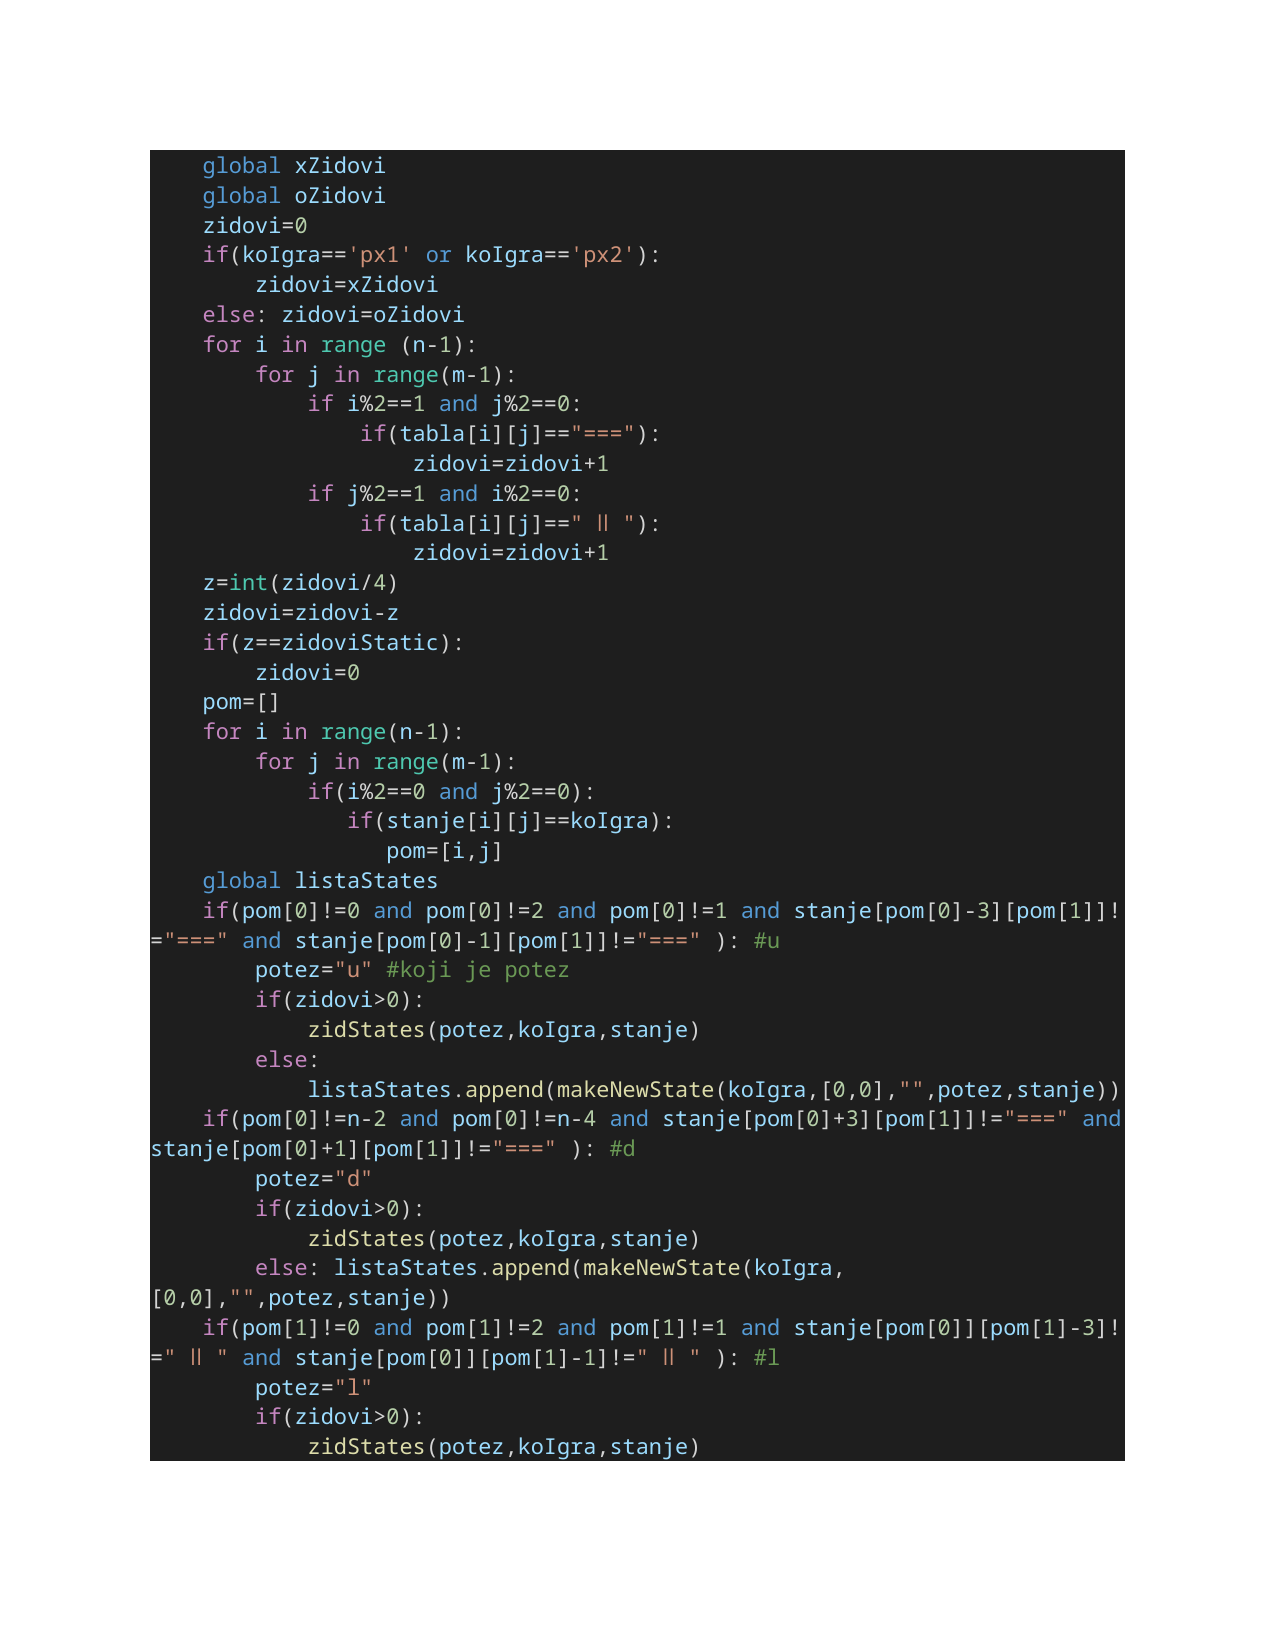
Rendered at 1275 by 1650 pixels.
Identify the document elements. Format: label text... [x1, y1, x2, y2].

text if i%2==1 and j%2==0: [150, 388, 1125, 418]
text zidovi=zidovi-z [150, 597, 1125, 627]
text for j in range(m-1): [150, 746, 1125, 776]
text zidovi=0 [150, 209, 1125, 239]
text else: listaStates.append(makeNewState(koIgra,[0,0],"",potez,stanje)) [150, 1252, 1125, 1312]
text if(z==zidoviStatic): [150, 627, 1125, 656]
text if(tabla[i][j]==" ǁ "): [150, 507, 1125, 537]
text zidovi=zidovi+1 [150, 537, 1125, 567]
text zidovi=xZidovi [150, 269, 1125, 299]
text zidStates(potez,koIgra,stanje) [150, 1431, 1125, 1461]
text zidovi=0 [150, 656, 1125, 686]
text for i in range (n-1): [150, 329, 1125, 358]
text else: [150, 1044, 1125, 1073]
text global xZidovi [150, 150, 1125, 180]
text if j%2==1 and i%2==0: [150, 478, 1125, 507]
text if(zidovi>0): [150, 984, 1125, 1014]
text for j in range(m-1): [150, 358, 1125, 388]
text z=int(zidovi/4) [150, 567, 1125, 597]
text else: zidovi=oZidovi [150, 299, 1125, 329]
text for i in range(n-1): [150, 716, 1125, 746]
text potez="u" #koji je potez [150, 954, 1125, 984]
text if(koIgra=='px1' or koIgra=='px2'): [150, 239, 1125, 269]
text listaStates.append(makeNewState(koIgra,[0,0],"",potez,stanje)) [150, 1073, 1125, 1103]
text global oZidovi [150, 180, 1125, 209]
text if(pom[1]!=0 and pom[1]!=2 and pom[1]!=1 and stanje[pom[0]][pom[1]-3]!=" ǁ " and stanje[pom[0]][pom[1]-1]!=" ǁ " ): #l [150, 1312, 1125, 1371]
text if(pom[0]!=0 and pom[0]!=2 and pom[0]!=1 and stanje[pom[0]-3][pom[1]]!="===" and stanje[pom[0]-1][pom[1]]!="===" ): #u [150, 895, 1125, 954]
text if(pom[0]!=n-2 and pom[0]!=n-4 and stanje[pom[0]+3][pom[1]]!="===" and stanje[pom[0]+1][pom[1]]!="===" ): #d [150, 1103, 1125, 1163]
text if(stanje[i][j]==koIgra): [150, 805, 1125, 835]
text pom=[i,j] [150, 835, 1125, 865]
text if(zidovi>0): [150, 1193, 1125, 1222]
text pom=[] [150, 686, 1125, 716]
text if(i%2==0 and j%2==0): [150, 776, 1125, 805]
text if(zidovi>0): [150, 1401, 1125, 1431]
text if(tabla[i][j]=="==="): [150, 418, 1125, 448]
text zidStates(potez,koIgra,stanje) [150, 1222, 1125, 1252]
text potez="d" [150, 1163, 1125, 1193]
text zidovi=zidovi+1 [150, 448, 1125, 478]
text zidStates(potez,koIgra,stanje) [150, 1014, 1125, 1044]
text global listaStates [150, 865, 1125, 895]
text potez="l" [150, 1371, 1125, 1401]
